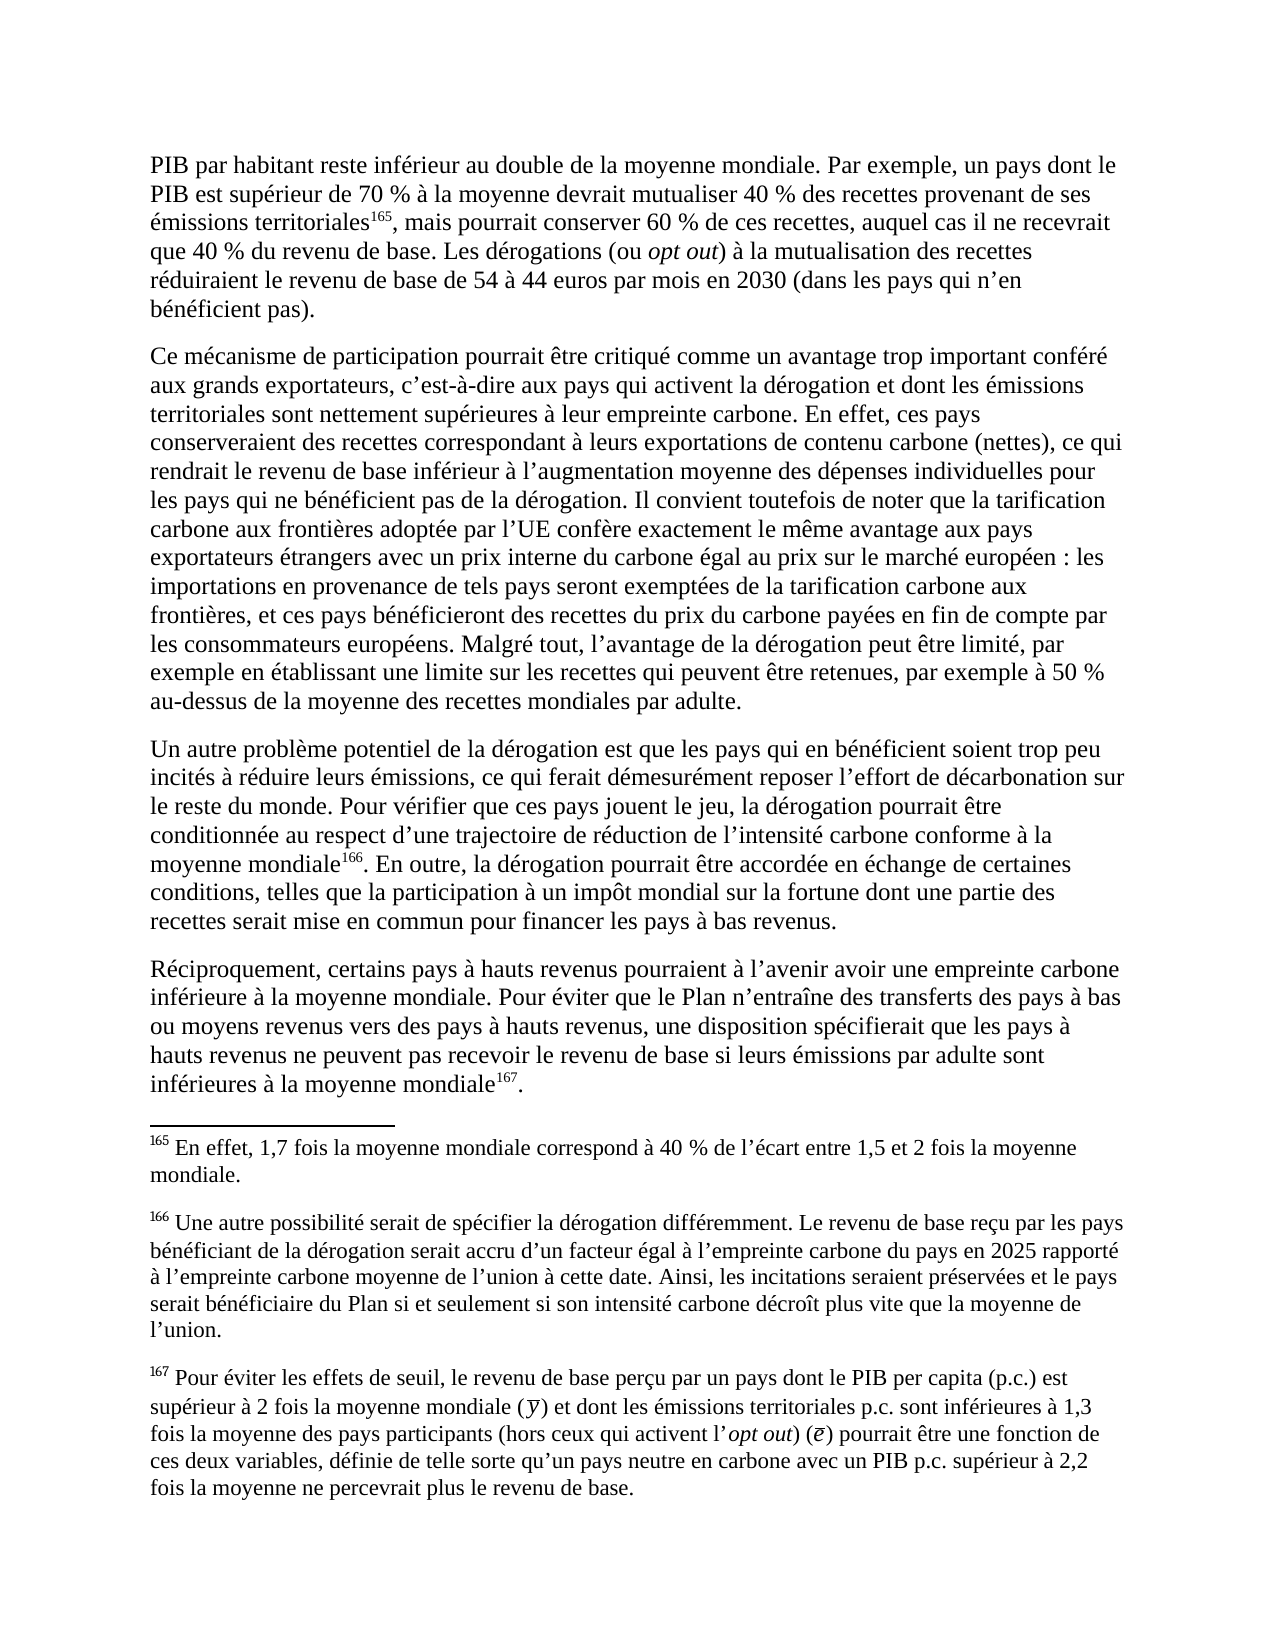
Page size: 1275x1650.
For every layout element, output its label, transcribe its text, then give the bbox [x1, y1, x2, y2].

text Réciproquement, certains pays à hauts revenus pourraient à l’avenir avoir une empreinte carbone inférieure à la moyenne mondiale. Pour éviter que le Plan n’entraîne des transferts des pays à bas ou moyens revenus vers des pays à hauts revenus, une disposition spécifierait que les pays à hauts revenus ne peuvent pas recevoir le revenu de base si leurs émissions par adulte sont inférieures à la moyenne mondiale. [150, 954, 1125, 1097]
text Ce mécanisme de participation pourrait être critiqué comme un avantage trop important conféré aux grands exportateurs, c’est-à-dire aux pays qui activent la dérogation et dont les émissions territoriales sont nettement supérieures à leur empreinte carbone. En effet, ces pays conserveraient des recettes correspondant à leurs exportations de contenu carbone (nettes), ce qui rendrait le revenu de base inférieur à l’augmentation moyenne des dépenses individuelles pour les pays qui ne bénéficient pas de la dérogation. Il convient toutefois de noter que la tarification carbone aux frontières adoptée par l’UE confère exactement le même avantage aux pays exportateurs étrangers avec un prix interne du carbone égal au prix sur le marché européen : les importations en provenance de tels pays seront exemptées de la tarification carbone aux frontières, et ces pays bénéficieront des recettes du prix du carbone payées en fin de compte par les consommateurs européens. Malgré tout, l’avantage de la dérogation peut être limité, par exemple en établissant une limite sur les recettes qui peuvent être retenues, par exemple à 50 % au-dessus de la moyenne des recettes mondiales par adulte. [150, 341, 1125, 715]
text Un autre problème potentiel de la dérogation est que les pays qui en bénéficient soient trop peu incités à réduire leurs émissions, ce qui ferait démesurément reposer l’effort de décarbonation sur le reste du monde. Pour vérifier que ces pays jouent le jeu, la dérogation pourrait être conditionnée au respect d’une trajectoire de réduction de l’intensité carbone conforme à la moyenne mondiale. En outre, la dérogation pourrait être accordée en échange de certaines conditions, telles que la participation à un impôt mondial sur la fortune dont une partie des recettes serait mise en commun pour financer les pays à bas revenus. [150, 734, 1125, 935]
